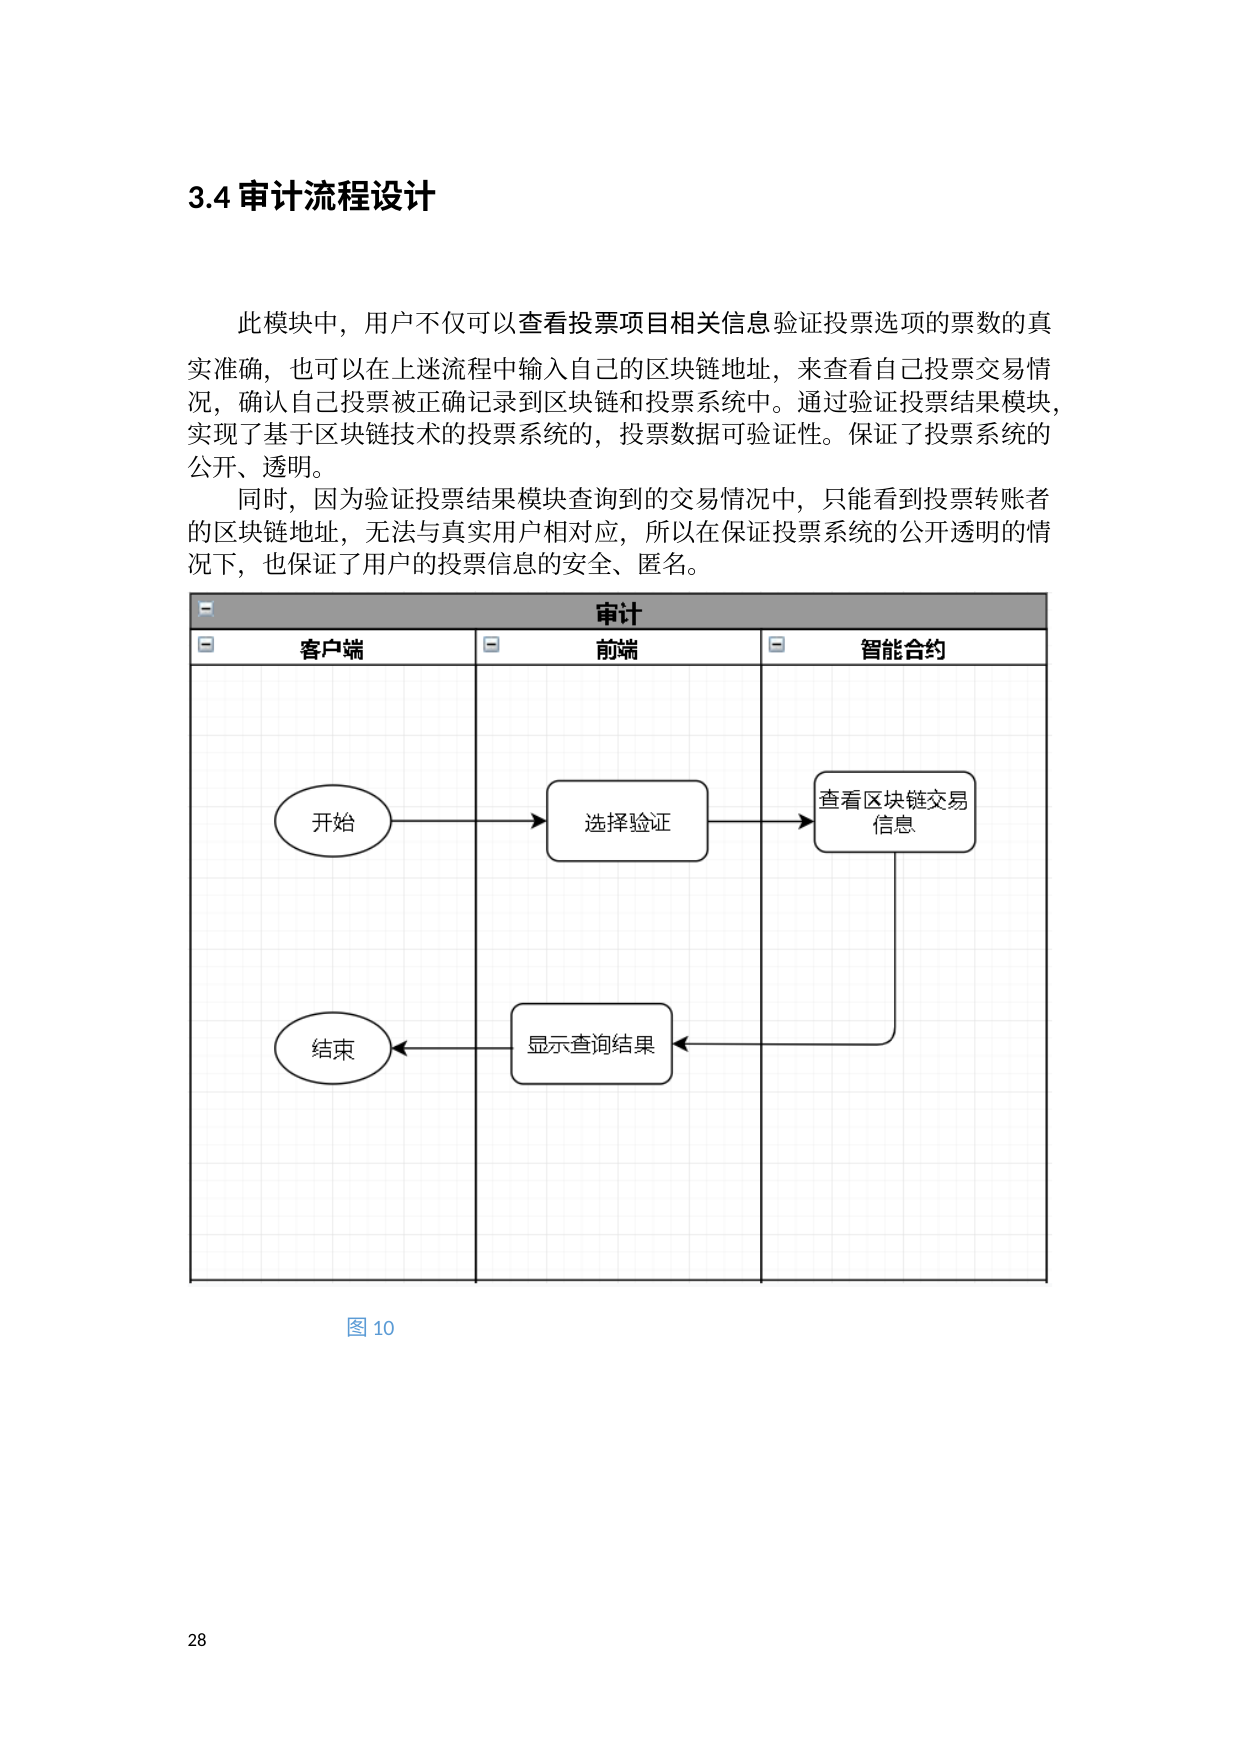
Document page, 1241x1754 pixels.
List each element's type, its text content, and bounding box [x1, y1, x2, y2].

text 图10 [187, 1309, 1053, 1342]
text 此模块中，用户不仅可以查看投票项目相关信息验证投票选项的票数的真实准确，也可以在上迷流程中输入自己的区块链地址，来查看自己投票交易情况，确认自己投票被正确记录到区块链和投票系统中。通过验证投票结果模块，实现了基于区块链技术的投票系统的，投票数据可验证性。保证了投票系统的公开、透明。 [187, 289, 1053, 484]
subtitle 3.4审计流程设计 [187, 162, 1053, 227]
picture [187, 591, 1053, 1287]
text 同时，因为验证投票结果模块查询到的交易情况中，只能看到投票转账者的区块链地址，无法与真实用户相对应，所以在保证投票系统的公开透明的情况下，也保证了用户的投票信息的安全、匿名。 [187, 484, 1053, 581]
